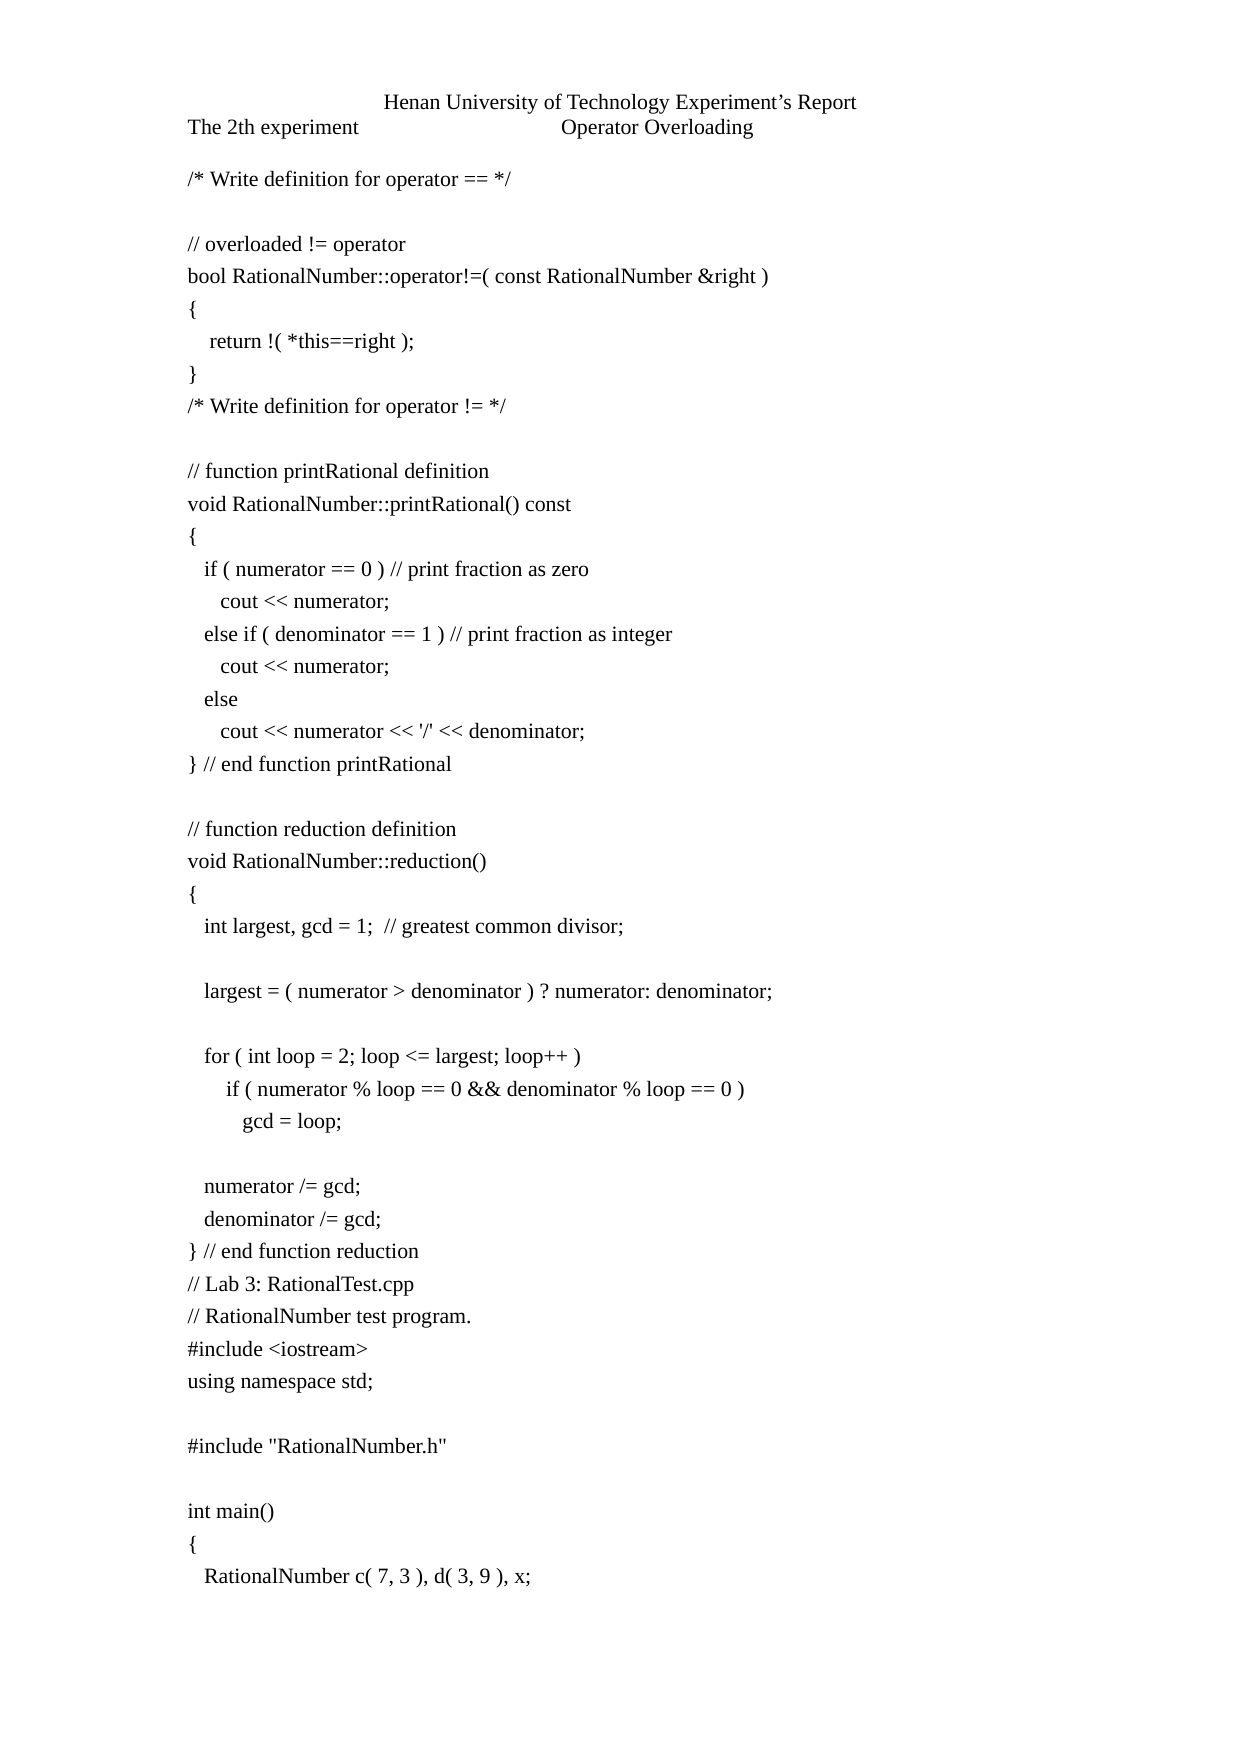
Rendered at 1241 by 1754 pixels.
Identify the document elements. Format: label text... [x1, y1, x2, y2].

text // function printRational definition [187, 454, 1053, 487]
text numerator /= gcd; [187, 1169, 1053, 1202]
text cout << numerator << '/' << denominator; [187, 714, 1053, 747]
text else if ( denominator == 1 ) // print fraction as integer [187, 617, 1053, 649]
text if ( numerator % loop == 0 && denominator % loop == 0 ) [187, 1072, 1053, 1104]
text } // end function reduction [187, 1234, 1053, 1267]
text int main() [187, 1494, 1053, 1527]
text largest = ( numerator > denominator ) ? numerator: denominator; [187, 974, 1053, 1007]
text gcd = loop; [187, 1104, 1053, 1137]
text /* Write definition for operator != */ [187, 389, 1053, 422]
text { [187, 292, 1053, 324]
text // overloaded != operator [187, 227, 1053, 259]
text } [187, 357, 1053, 389]
text int largest, gcd = 1; // greatest common divisor; [187, 909, 1053, 942]
text void RationalNumber::reduction() [187, 844, 1053, 877]
text // Lab 3: RationalTest.cpp [187, 1267, 1053, 1299]
text cout << numerator; [187, 584, 1053, 617]
text #include <iostream> [187, 1332, 1053, 1364]
text if ( numerator == 0 ) // print fraction as zero [187, 552, 1053, 584]
text else [187, 682, 1053, 714]
text // function reduction definition [187, 812, 1053, 844]
text { [187, 519, 1053, 552]
text /* Write definition for operator == */ [187, 162, 1053, 194]
text { [187, 1527, 1053, 1559]
text } // end function printRational [187, 747, 1053, 779]
text void RationalNumber::printRational() const [187, 487, 1053, 519]
text denominator /= gcd; [187, 1202, 1053, 1234]
text using namespace std; [187, 1364, 1053, 1397]
text // RationalNumber test program. [187, 1299, 1053, 1332]
text RationalNumber c( 7, 3 ), d( 3, 9 ), x; [187, 1559, 1053, 1592]
text return !( *this==right ); [187, 324, 1053, 357]
text cout << numerator; [187, 649, 1053, 682]
text #include "RationalNumber.h" [187, 1429, 1053, 1462]
text bool RationalNumber::operator!=( const RationalNumber &right ) [187, 259, 1053, 292]
text { [187, 877, 1053, 909]
text for ( int loop = 2; loop <= largest; loop++ ) [187, 1039, 1053, 1072]
